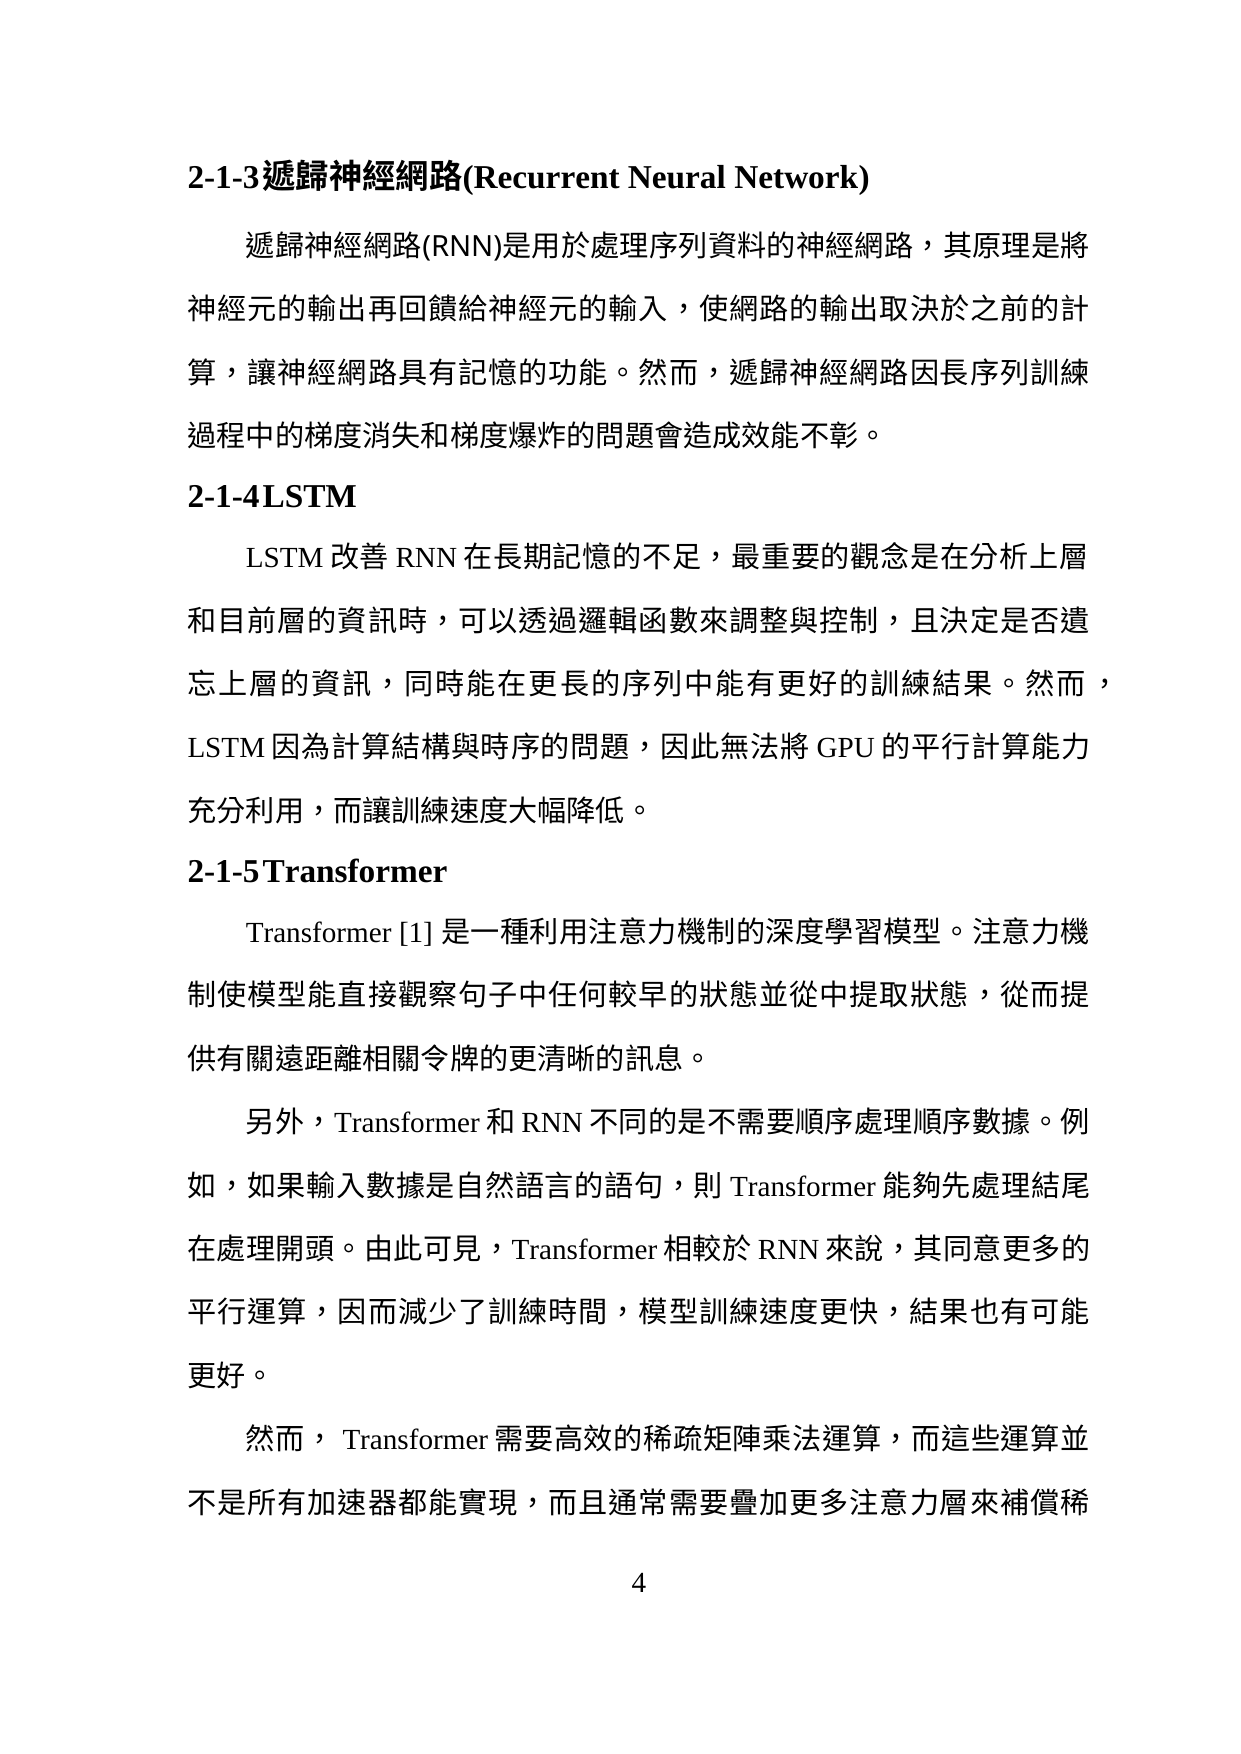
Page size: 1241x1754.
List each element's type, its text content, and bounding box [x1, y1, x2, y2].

list Transformer [187, 851, 1090, 889]
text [187, 1416, 1090, 1522]
text 遞歸神經網路(RNN)是用於處理序列資料的神經網路，其原理是將神經元的輸出再回饋給神經元的輸入，使網路的輸出取決於之前的計算，讓神經網路具有記憶的功能。然而，遞歸神經網路因長序列訓練過程中的梯度消失和梯度爆炸的問題會造成效能不彰。 [187, 222, 1090, 455]
text Transformer [1] 是一種利用注意力機制的深度學習模型。注意力機制使模型能直接觀察句子中任何較早的狀態並從中提取狀態，從而提供有關遠距離相關令牌的更清晰的訊息。 [187, 908, 1090, 1077]
list LSTM [187, 476, 1090, 514]
text 另外，Transformer和RNN不同的是不需要順序處理順序數據。例如，如果輸入數據是自然語言的語句，則Transformer能夠先處理結尾在處理開頭。由此可見，Transformer相較於RNN來說，其同意更多的平行運算，因而減少了訓練時間，模型訓練速度更快，結果也有可能更好。 [187, 1099, 1090, 1395]
list 遞歸神經網路(Recurrent Neural Network) [187, 150, 1090, 198]
text LSTM改善RNN在長期記憶的不足，最重要的觀念是在分析上層和目前層的資訊時，可以透過邏輯函數來調整與控制，且決定是否遺忘上層的資訊，同時能在更長的序列中能有更好的訓練結果。然而，LSTM因為計算結構與時序的問題，因此無法將GPU的平行計算能力充分利用，而讓訓練速度大幅降低。 [187, 534, 1090, 830]
